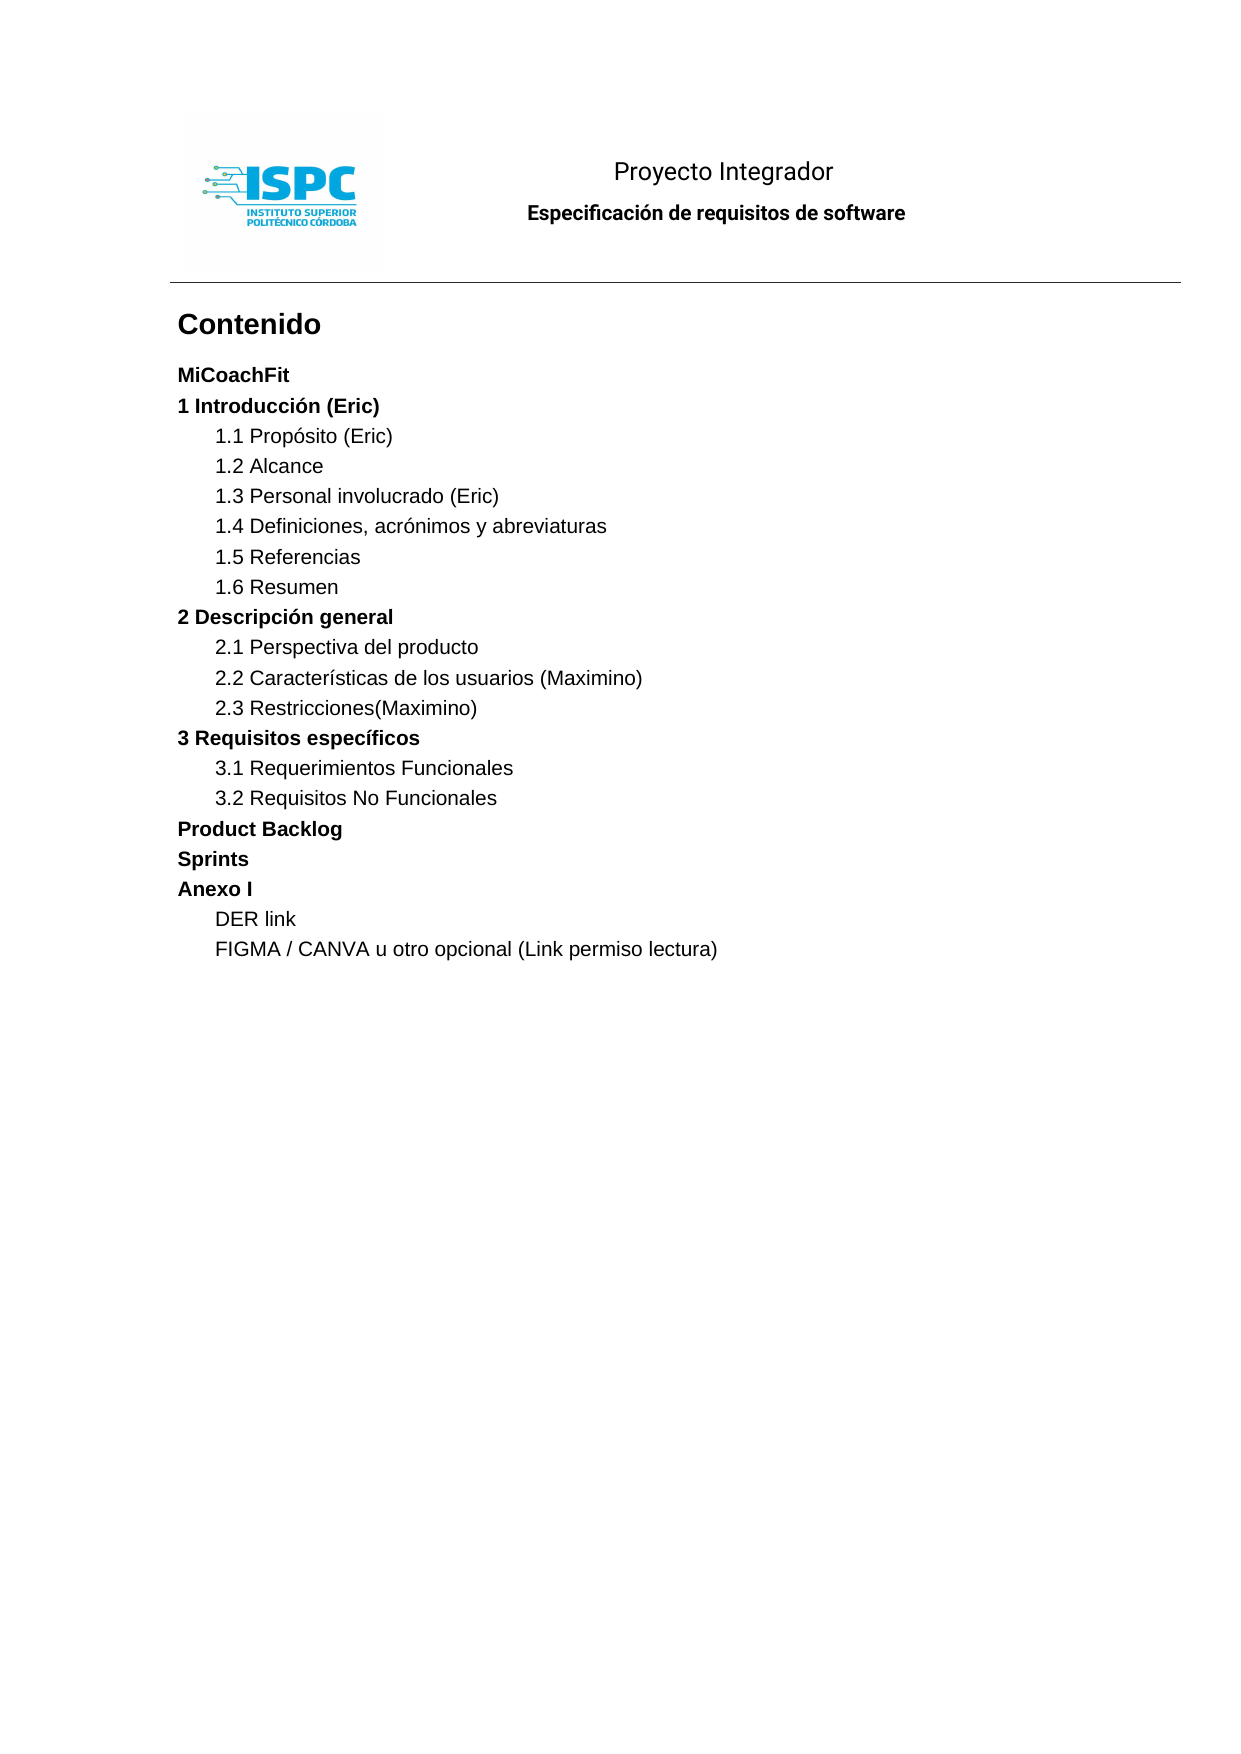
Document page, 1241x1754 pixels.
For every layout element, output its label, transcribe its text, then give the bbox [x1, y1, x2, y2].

text Contenido [177, 307, 1063, 340]
picture [181, 108, 388, 275]
